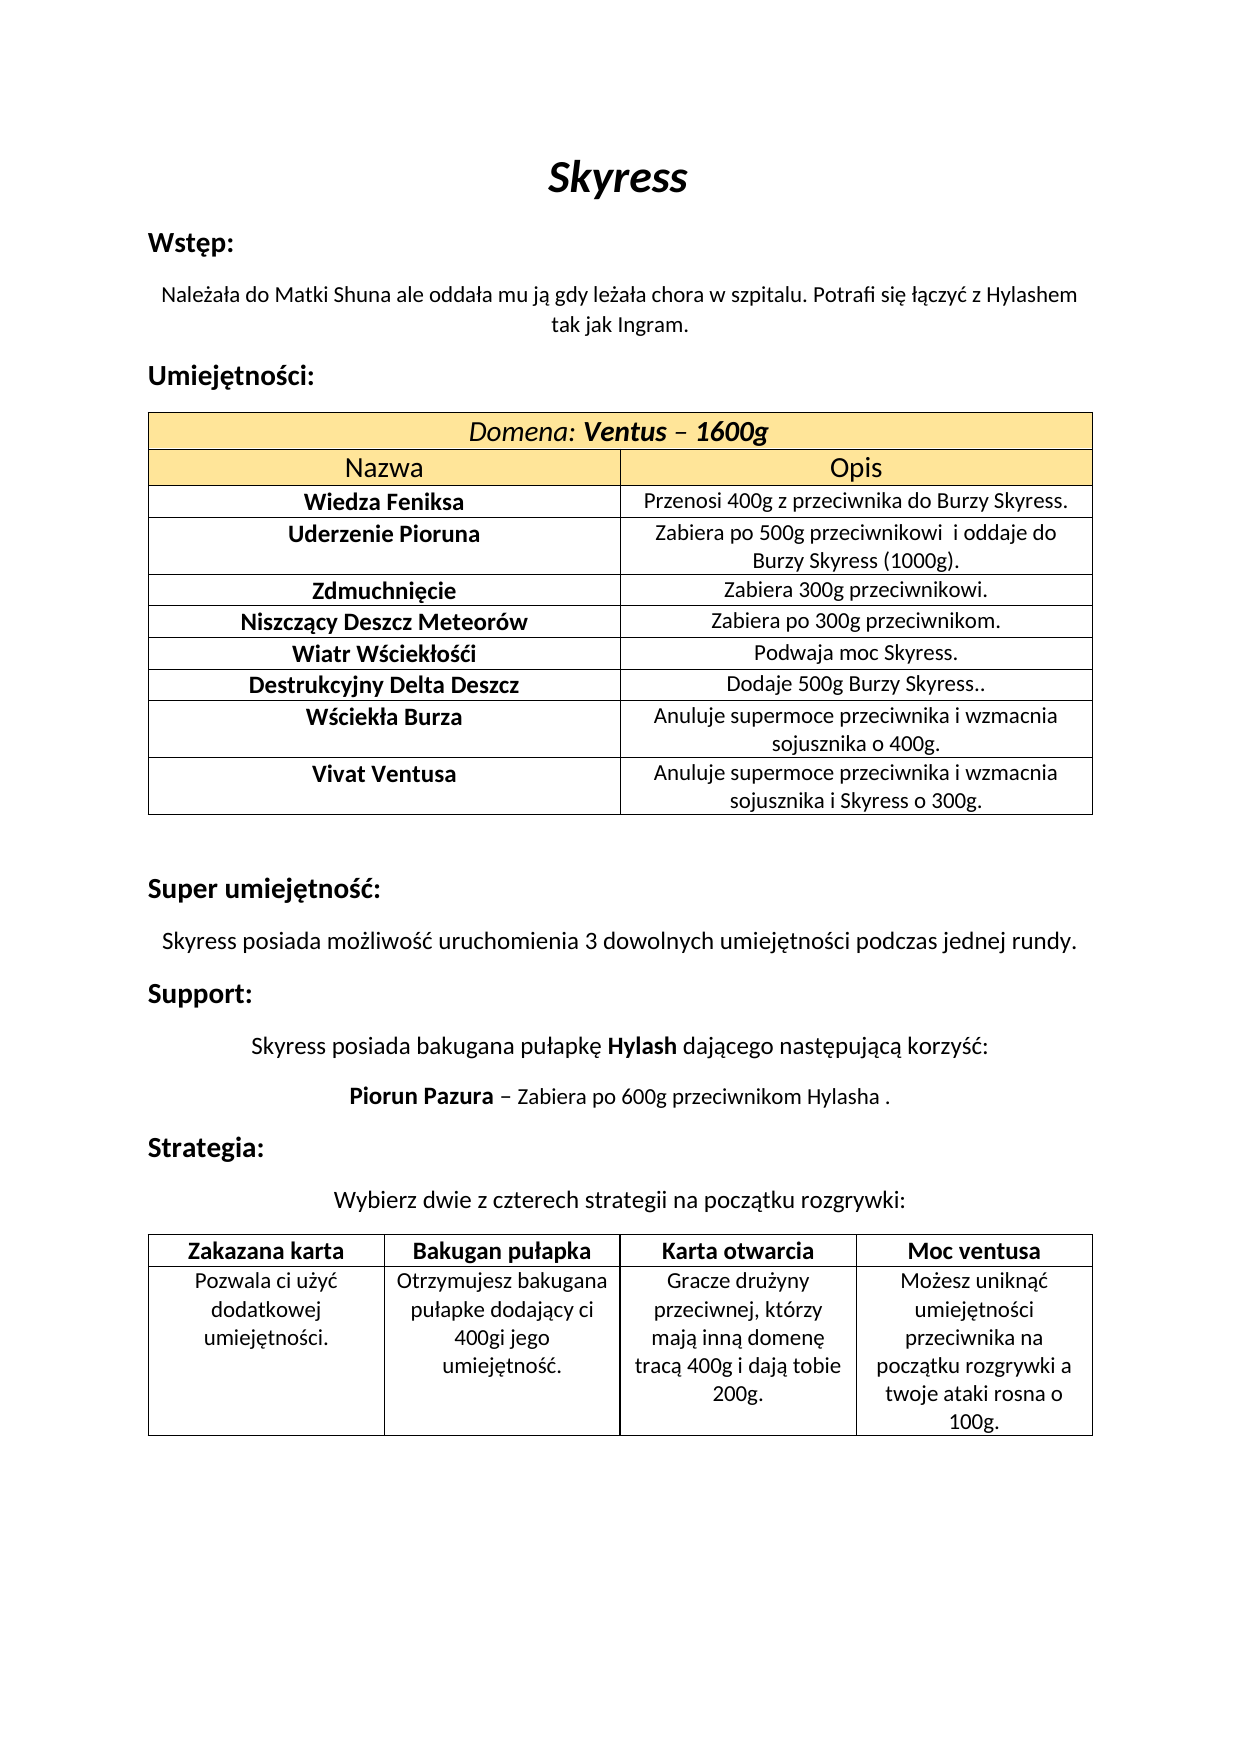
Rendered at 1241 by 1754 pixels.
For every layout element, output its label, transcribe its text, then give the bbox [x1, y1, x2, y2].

table_cell Anuluje supermoce przeciwnika i wzmacnia sojusznika o 400g. [621, 701, 1092, 757]
table_cell Nazwa [149, 450, 620, 485]
table_cell Zabiera po 300g przeciwnikom. [621, 606, 1092, 637]
table_header Zakazana karta [149, 1235, 384, 1266]
text Skyress posiada bakugana pułapkę Hylash dającego następującą korzyść: [148, 1030, 1093, 1061]
table_cell Zabiera po 500g przeciwnikowi i oddaje do Burzy Skyress (1000g). [621, 518, 1092, 574]
text Umiejętności: [148, 357, 1093, 392]
table_cell Możesz uniknąć umiejętności przeciwnika na początku rozgrywki a twoje ataki rosna o 100g. [857, 1267, 1092, 1435]
table_cell Przenosi 400g z przeciwnika do Burzy Skyress. [621, 486, 1092, 517]
text Piorun Pazura – Zabiera po 600g przeciwnikom Hylasha . [148, 1080, 1093, 1110]
table_header Moc ventusa [857, 1235, 1092, 1266]
table_cell Pozwala ci użyć dodatkowej umiejętności. [149, 1267, 384, 1435]
table_header Domena: Ventus – 1600g [149, 413, 1092, 448]
table_cell Dodaje 500g Burzy Skyress.. [621, 670, 1092, 700]
text Wybierz dwie z czterech strategii na początku rozgrywki: [148, 1184, 1093, 1215]
text Support: [148, 975, 1093, 1011]
table_cell Vivat Ventusa [149, 758, 620, 814]
text Skyress [148, 148, 1093, 203]
table_cell Anuluje supermoce przeciwnika i wzmacnia sojusznika i Skyress o 300g. [621, 758, 1092, 814]
table_cell Destrukcyjny Delta Deszcz [149, 670, 620, 700]
table_cell Gracze drużyny przeciwnej, którzy mają inną domenę tracą 400g i dają tobie 200g. [621, 1267, 856, 1435]
table_header Bakugan pułapka [385, 1235, 619, 1266]
table_header Karta otwarcia [621, 1235, 856, 1266]
table_cell Wiatr Wściekłośći [149, 638, 620, 668]
table_cell Wiedza Feniksa [149, 486, 620, 517]
table_cell Niszczący Deszcz Meteorów [149, 606, 620, 637]
table_cell Opis [621, 450, 1092, 485]
table_cell Zdmuchnięcie [149, 575, 620, 605]
text Strategia: [148, 1129, 1093, 1165]
table_cell Podwaja moc Skyress. [621, 638, 1092, 668]
table_cell Uderzenie Pioruna [149, 518, 620, 574]
table_cell Otrzymujesz bakugana pułapke dodający ci 400gi jego umiejętność. [385, 1267, 619, 1435]
table_cell Wściekła Burza [149, 701, 620, 757]
text Skyress posiada możliwość uruchomienia 3 dowolnych umiejętności podczas jednej rundy. [148, 926, 1093, 956]
text Super umiejętność: [148, 870, 1093, 906]
text Wstęp: [148, 224, 1093, 260]
text Należała do Matki Shuna ale oddała mu ją gdy leżała chora w szpitalu. Potrafi się łączyć z Hylashem tak jak Ingram. [148, 280, 1093, 338]
table_cell Zabiera 300g przeciwnikowi. [621, 575, 1092, 605]
